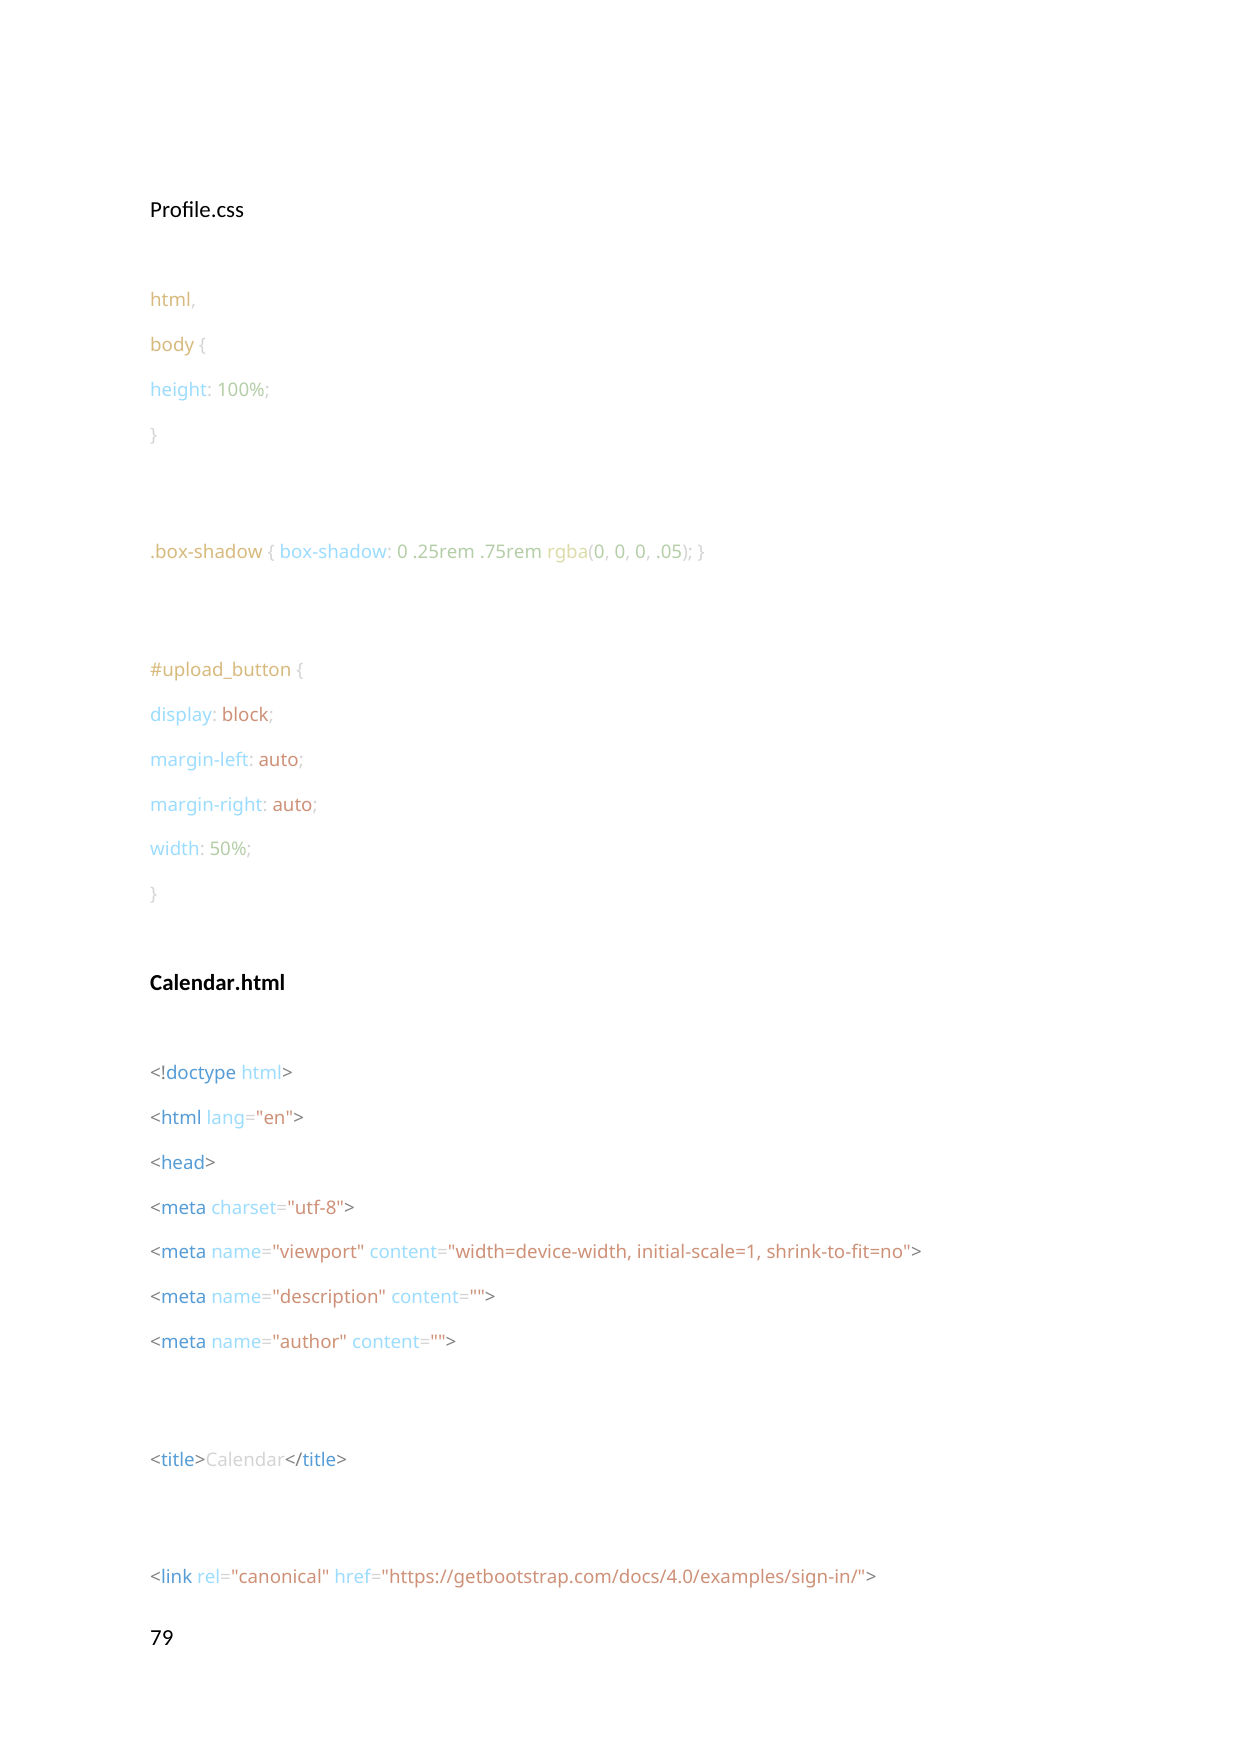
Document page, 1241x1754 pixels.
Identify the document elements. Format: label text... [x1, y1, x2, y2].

text <meta charset="utf-8"> [150, 1192, 1090, 1220]
text <head> [150, 1147, 1090, 1175]
text <title>Calendar</title> [150, 1444, 1090, 1472]
text #upload_button { [150, 654, 1090, 682]
text width: 50%; [150, 833, 1090, 861]
text <meta name="description" content=""> [150, 1281, 1090, 1309]
text <meta name="viewport" content="width=device-width, initial-scale=1, shrink-to-fit=no"> [150, 1236, 1090, 1264]
text .box-shadow { box-shadow: 0 .25rem .75rem rgba(0, 0, 0, .05); } [150, 536, 1090, 564]
text margin-left: auto; [150, 744, 1090, 772]
text } [150, 419, 1090, 447]
text Calendar.html [150, 968, 1090, 996]
text html, [150, 284, 1090, 312]
text margin-right: auto; [150, 788, 1090, 817]
text <!doctype html> [150, 1057, 1090, 1085]
text Profile.css [150, 195, 1090, 223]
text height: 100%; [150, 374, 1090, 402]
text } [150, 878, 1090, 906]
text <link rel="canonical" href="https://getbootstrap.com/docs/4.0/examples/sign-in/"> [150, 1561, 1090, 1589]
text <html lang="en"> [150, 1102, 1090, 1130]
text <meta name="author" content=""> [150, 1326, 1090, 1354]
text body { [150, 329, 1090, 357]
text display: block; [150, 699, 1090, 727]
